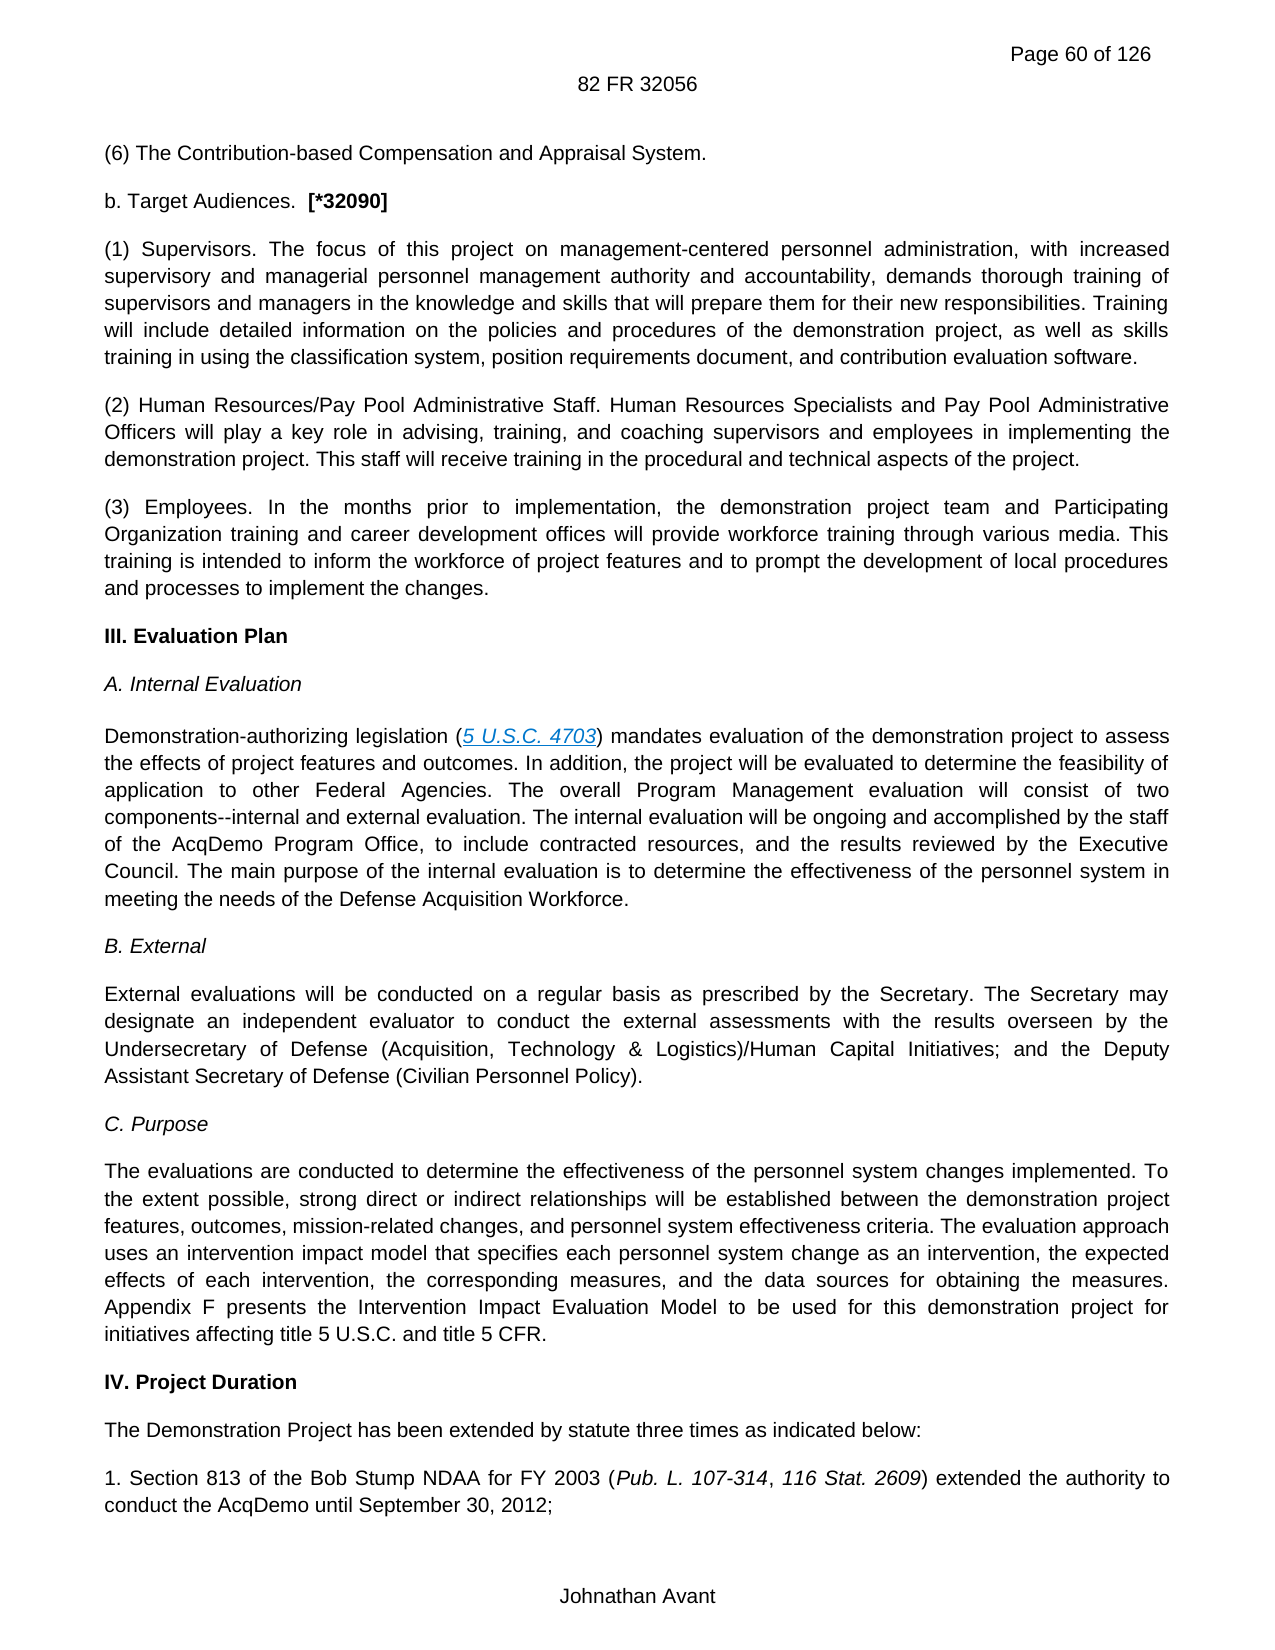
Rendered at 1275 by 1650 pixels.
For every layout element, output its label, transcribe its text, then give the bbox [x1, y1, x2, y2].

text External evaluations will be conducted on a regular basis as prescribed by the Secretary. The Secretary may designate an independent evaluator to conduct the external assessments with the results overseen by the Undersecretary of Defense (Acquisition, Technology & Logistics)/Human Capital Initiatives; and the Deputy Assistant Secretary of Defense (Civilian Personnel Policy). [104, 979, 1171, 1087]
text 1. Section 813 of the Bob Stump NDAA for FY 2003 (Pub. L. 107-314, 116 Stat. 2609) extended the authority to conduct the AcqDemo until September 30, 2012; [104, 1462, 1171, 1517]
text (1) Supervisors. The focus of this project on management-centered personnel administration, with increased supervisory and managerial personnel management authority and accountability, demands thorough training of supervisors and managers in the knowledge and skills that will prepare them for their new responsibilities. Training will include detailed information on the policies and procedures of the demonstration project, as well as skills training in using the classification system, position requirements document, and contribution evaluation software. [104, 233, 1171, 369]
text (2) Human Resources/Pay Pool Administrative Staff. Human Resources Specialists and Pay Pool Administrative Officers will play a key role in advising, training, and coaching supervisors and employees in implementing the demonstration project. This staff will receive training in the procedural and technical aspects of the project. [104, 389, 1171, 471]
text The Demonstration Project has been extended by statute three times as indicated below: [104, 1414, 1171, 1442]
text A. Internal Evaluation [104, 669, 1171, 696]
text b. Target Audiences. [*32090] [104, 185, 1171, 212]
text III. Evaluation Plan [104, 621, 1171, 648]
text B. External [104, 931, 1171, 958]
text Demonstration-authorizing legislation (5 U.S.C. 4703) mandates evaluation of the demonstration project to assess the effects of project features and outcomes. In addition, the project will be evaluated to determine the feasibility of application to other Federal Agencies. The overall Program Management evaluation will consist of two components--internal and external evaluation. The internal evaluation will be ongoing and accomplished by the staff of the AcqDemo Program Office, to include contracted resources, and the results reviewed by the Executive Council. The main purpose of the internal evaluation is to determine the effectiveness of the personnel system in meeting the needs of the Defense Acquisition Workforce. [104, 721, 1171, 910]
text IV. Project Duration [104, 1367, 1171, 1394]
text C. Purpose [104, 1108, 1171, 1135]
text (3) Employees. In the months prior to implementation, the demonstration project team and Participating Organization training and career development offices will provide workforce training through various media. This training is intended to inform the workforce of project features and to prompt the development of local procedures and processes to implement the changes. [104, 492, 1171, 600]
text The evaluations are conducted to determine the effectiveness of the personnel system changes implemented. To the extent possible, strong direct or indirect relationships will be established between the demonstration project features, outcomes, mission-related changes, and personnel system effectiveness criteria. The evaluation approach uses an intervention impact model that specifies each personnel system change as an intervention, the expected effects of each intervention, the corresponding measures, and the data sources for obtaining the measures. Appendix F presents the Intervention Impact Evaluation Model to be used for this demonstration project for initiatives affecting title 5 U.S.C. and title 5 CFR. [104, 1156, 1171, 1346]
text (6) The Contribution-based Compensation and Appraisal System. [104, 137, 1171, 164]
